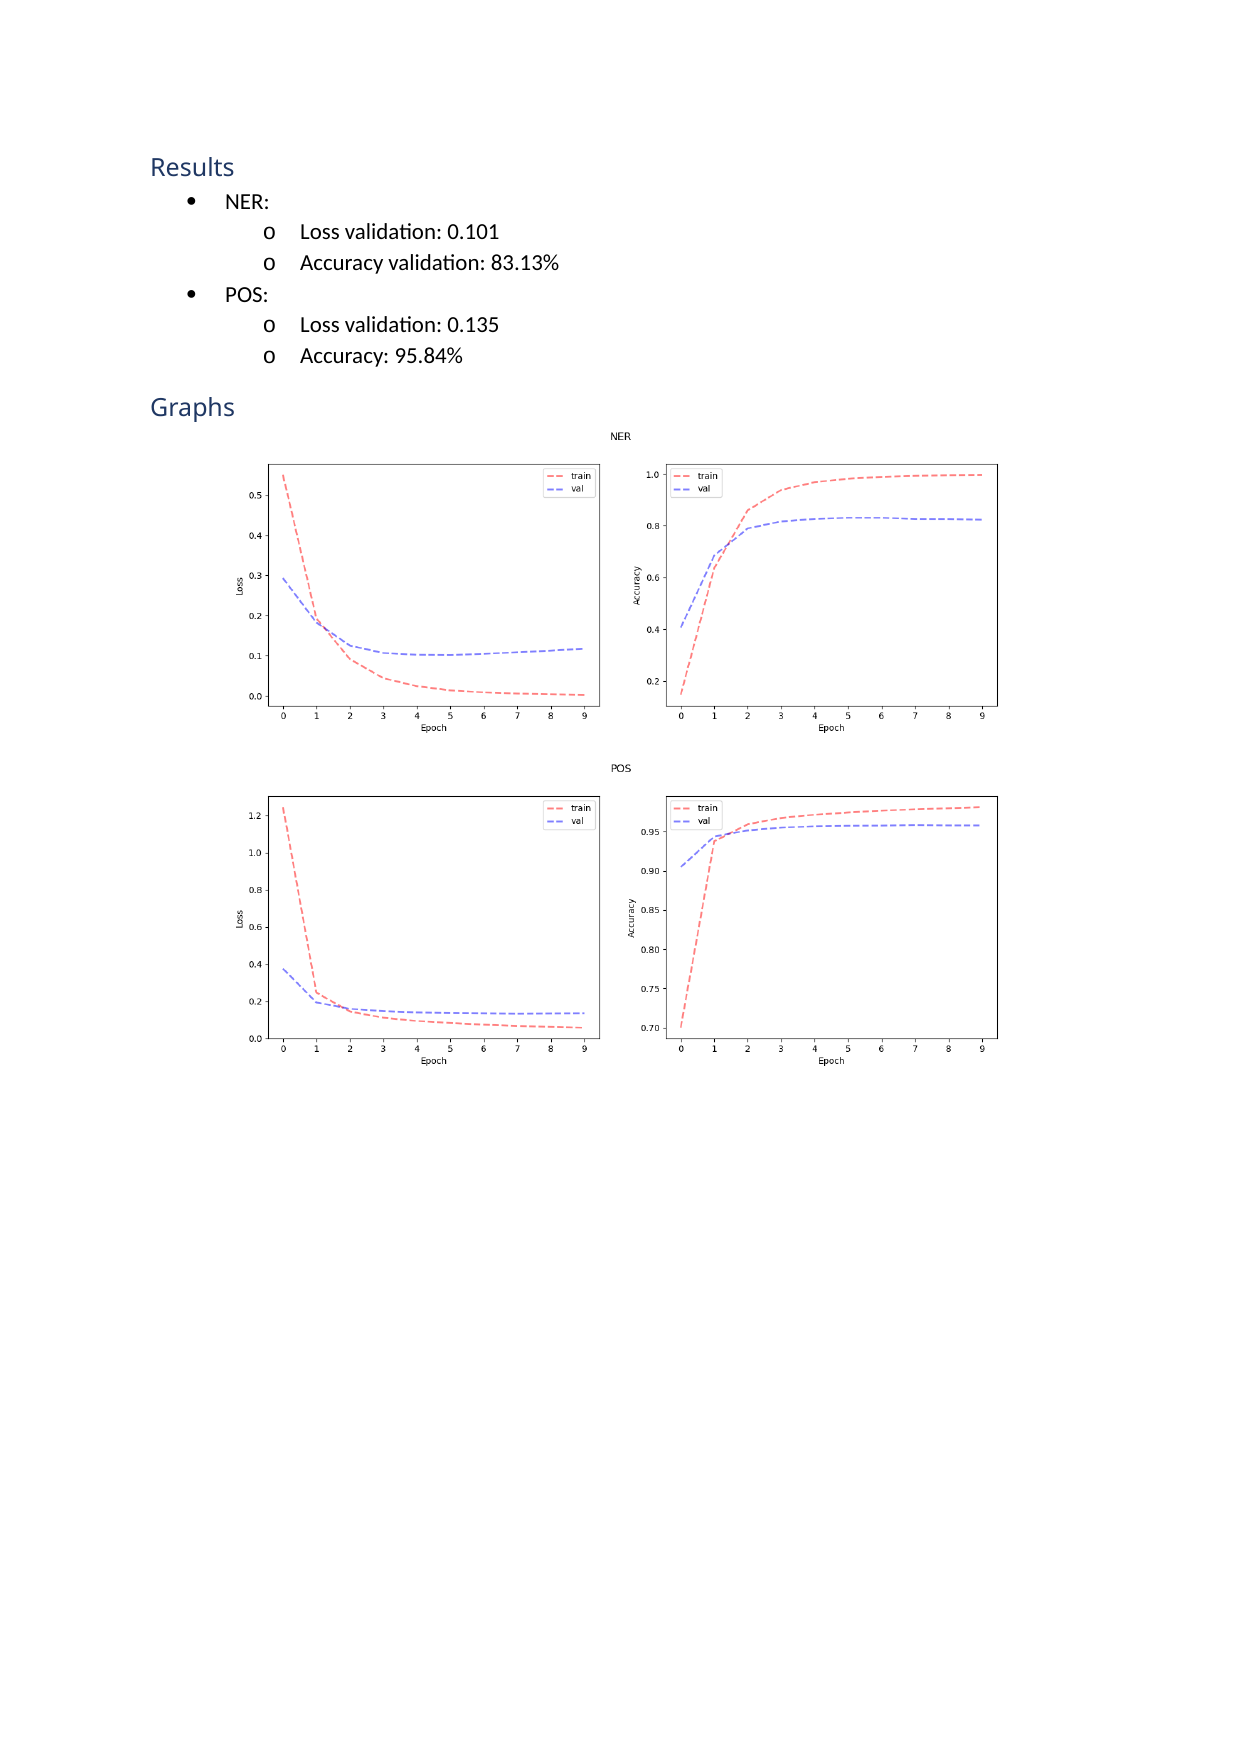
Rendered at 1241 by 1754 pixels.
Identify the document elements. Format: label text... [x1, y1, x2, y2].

list Loss validation: 0.135 [262, 310, 1090, 339]
list Accuracy: 95.84% [262, 342, 1090, 371]
subtitle Graphs [150, 390, 1090, 424]
list POS: [187, 280, 1090, 308]
list Loss validation: 0.101 [262, 217, 1090, 246]
picture [150, 426, 1091, 740]
list NER: [187, 187, 1090, 215]
subtitle Results [150, 150, 1090, 184]
picture [150, 758, 1091, 1073]
list Accuracy validation: 83.13% [262, 248, 1090, 278]
